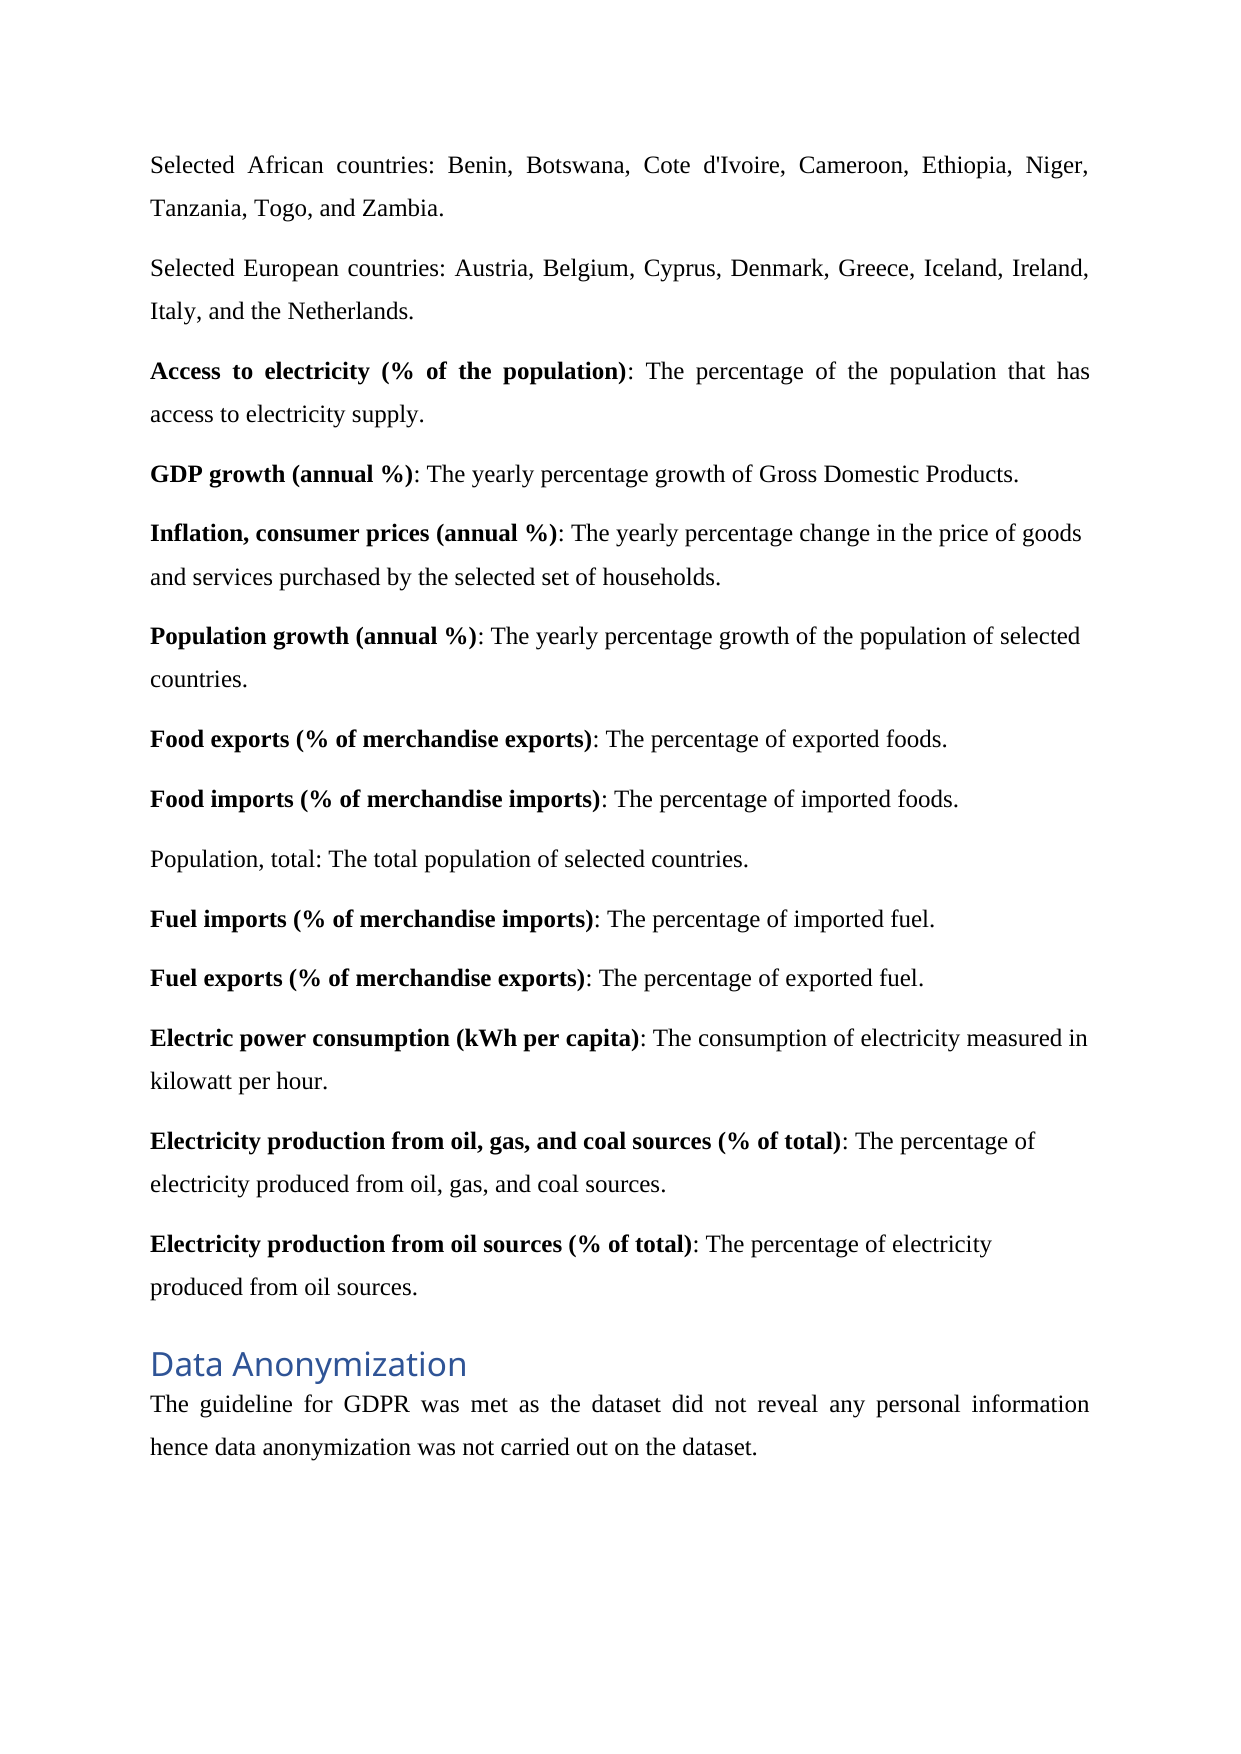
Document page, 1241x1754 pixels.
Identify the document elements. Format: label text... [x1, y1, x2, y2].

text Population, total: The total population of selected countries. [150, 844, 1090, 873]
text Food imports (% of merchandise imports): The percentage of imported foods. [150, 784, 1090, 813]
text Selected European countries: Austria, Belgium, Cyprus, Denmark, Greece, Iceland, Ireland, Italy, and the Netherlands. [150, 253, 1090, 325]
text Electric power consumption (kWh per capita): The consumption of electricity measured in kilowatt per hour. [150, 1023, 1090, 1095]
text Access to electricity (% of the population): The percentage of the population that has access to electricity supply. [150, 356, 1090, 428]
subtitle Data Anonymization [150, 1340, 1090, 1386]
text Electricity production from oil, gas, and coal sources (% of total): The percentage of electricity produced from oil, gas, and coal sources. [150, 1126, 1090, 1198]
text Electricity production from oil sources (% of total): The percentage of electricity produced from oil sources. [150, 1229, 1090, 1301]
text Selected African countries: Benin, Botswana, Cote d'Ivoire, Cameroon, Ethiopia, Niger, Tanzania, Togo, and Zambia. [150, 150, 1090, 222]
text Population growth (annual %): The yearly percentage growth of the population of selected countries. [150, 621, 1090, 693]
text Food exports (% of merchandise exports): The percentage of exported foods. [150, 724, 1090, 753]
text Inflation, consumer prices (annual %): The yearly percentage change in the price of goods and services purchased by the selected set of households. [150, 518, 1090, 590]
text GDP growth (annual %): The yearly percentage growth of Gross Domestic Products. [150, 459, 1090, 487]
text Fuel exports (% of merchandise exports): The percentage of exported fuel. [150, 963, 1090, 992]
text Fuel imports (% of merchandise imports): The percentage of imported fuel. [150, 904, 1090, 932]
text The guideline for GDPR was met as the dataset did not reveal any personal information hence data anonymization was not carried out on the dataset. [150, 1389, 1090, 1461]
